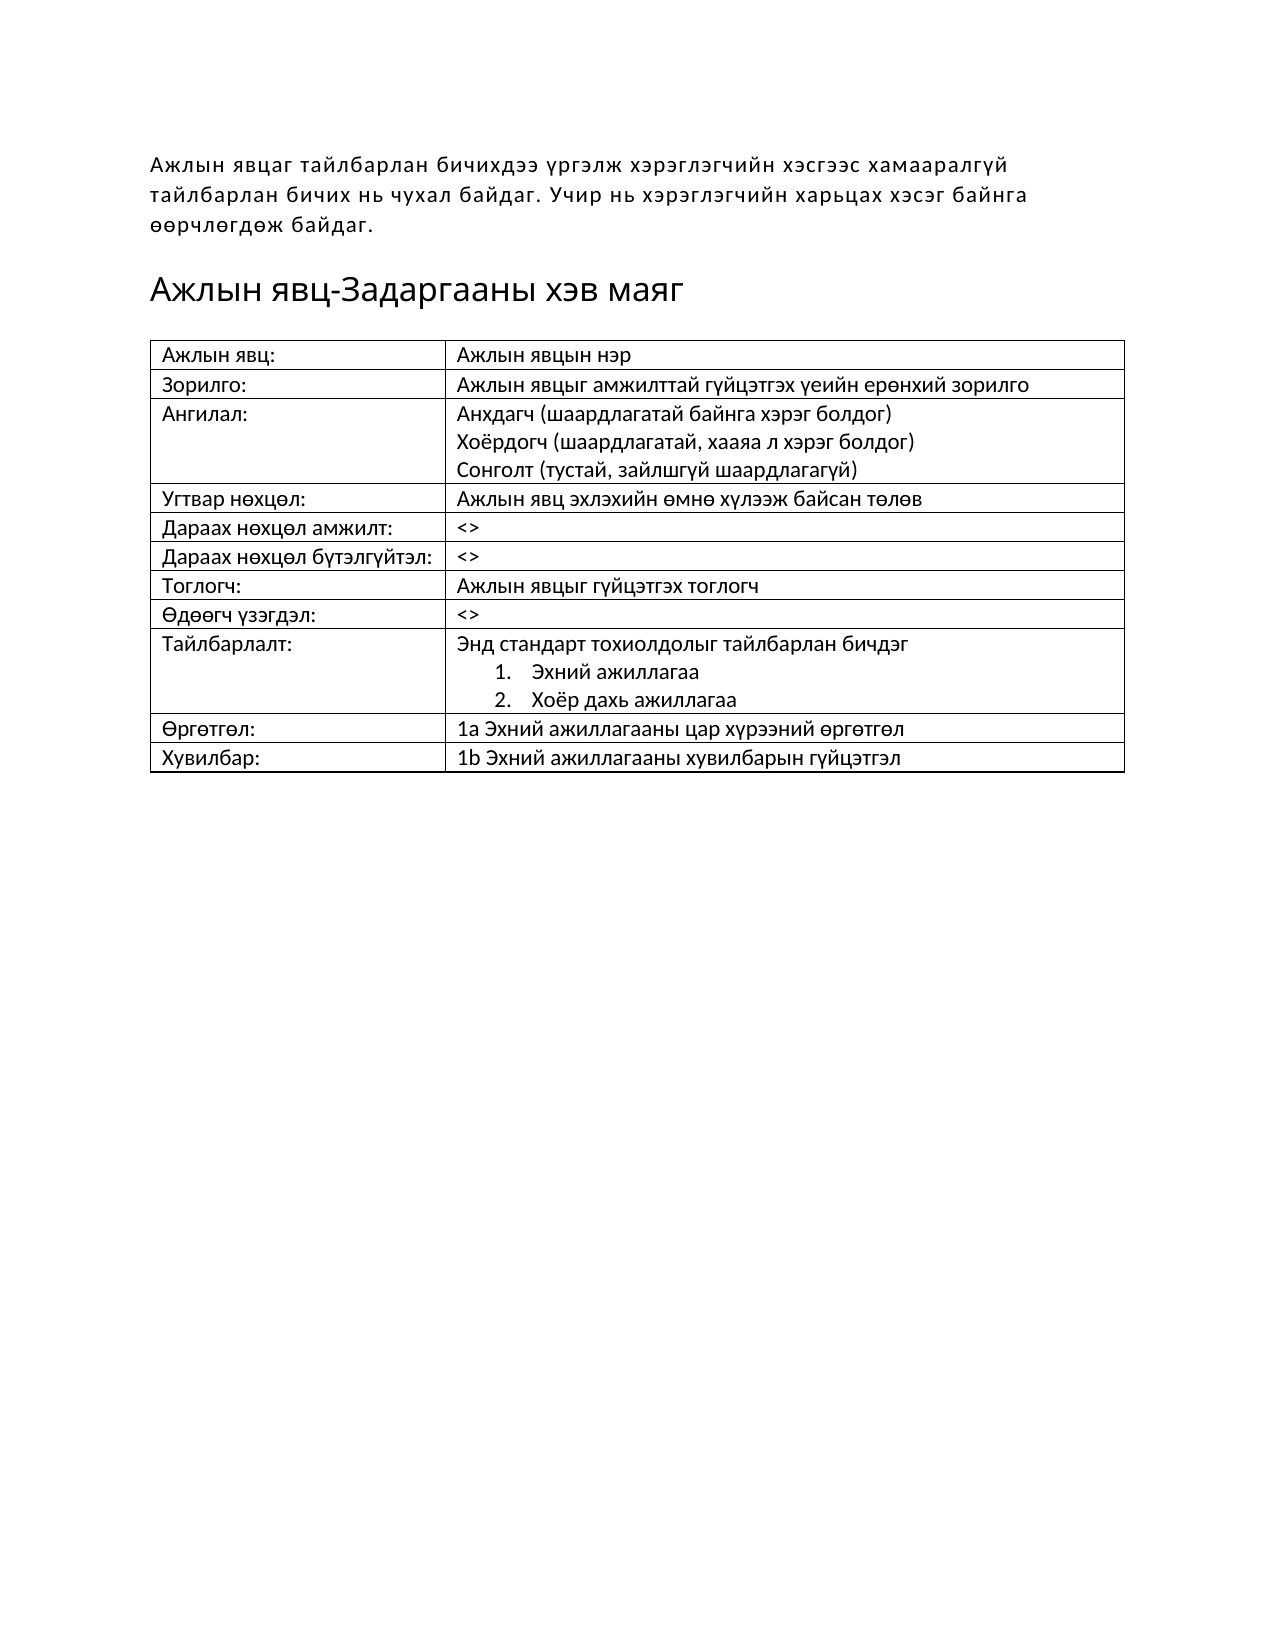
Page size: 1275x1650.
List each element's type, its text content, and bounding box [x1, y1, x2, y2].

table_cell <> [446, 600, 1124, 628]
table_cell Анхдагч (шаардлагатай байнга хэрэг болдог) Хоёрдогч (шаардлагатай, хааяа л хэрэг болдог) Сонголт (тустай, зайлшгүй шаардлагагүй) [446, 399, 1124, 483]
table_cell Энд стандарт тохиолдолыг тайлбарлан бичдэг Эхний ажиллагаа Хоёр дахь ажиллагаа [446, 629, 1124, 713]
table_cell Тоглогч: [151, 571, 445, 599]
table_cell Ангилал: [151, 399, 445, 483]
table_cell Ажлын явцыг гүйцэтгэх тоглогч [446, 571, 1124, 599]
table_header Ажлын явц: [151, 341, 445, 369]
table_cell 1b Эхний ажиллагааны хувилбарын гүйцэтгэл [446, 743, 1124, 771]
table_header Ажлын явцын нэр [446, 341, 1124, 369]
table_cell Өргөтгөл: [151, 714, 445, 742]
table_cell Угтвар нөхцөл: [151, 484, 445, 512]
table_cell Дараах нөхцөл бүтэлгүйтэл: [151, 542, 445, 570]
table_cell Хувилбар: [151, 743, 445, 771]
table_cell <> [446, 513, 1124, 541]
table_cell Өдөөгч үзэгдэл: [151, 600, 445, 628]
table_cell 1а Эхний ажиллагааны цар хүрээний өргөтгөл [446, 714, 1124, 742]
table_cell <> [446, 542, 1124, 570]
table_cell Дараах нөхцөл амжилт: [151, 513, 445, 541]
table_cell Тайлбарлалт: [151, 629, 445, 713]
table_cell Ажлын явцыг амжилттай гүйцэтгэх үеийн ерөнхий зорилго [446, 370, 1124, 398]
subtitle Ажлын явц-Задаргааны хэв маяг [150, 266, 1125, 311]
table_cell Зорилго: [151, 370, 445, 398]
table_cell Ажлын явц эхлэхийн өмнө хүлээж байсан төлөв [446, 484, 1124, 512]
subtitle Ажлын явцаг тайлбарлан бичихдээ үргэлж хэрэглэгчийн хэсгээс хамааралгүй тайлбарлан бичих нь чухал байдаг. Учир нь хэрэглэгчийн харьцах хэсэг байнга өөрчлөгдөж байдаг. [150, 150, 1125, 238]
